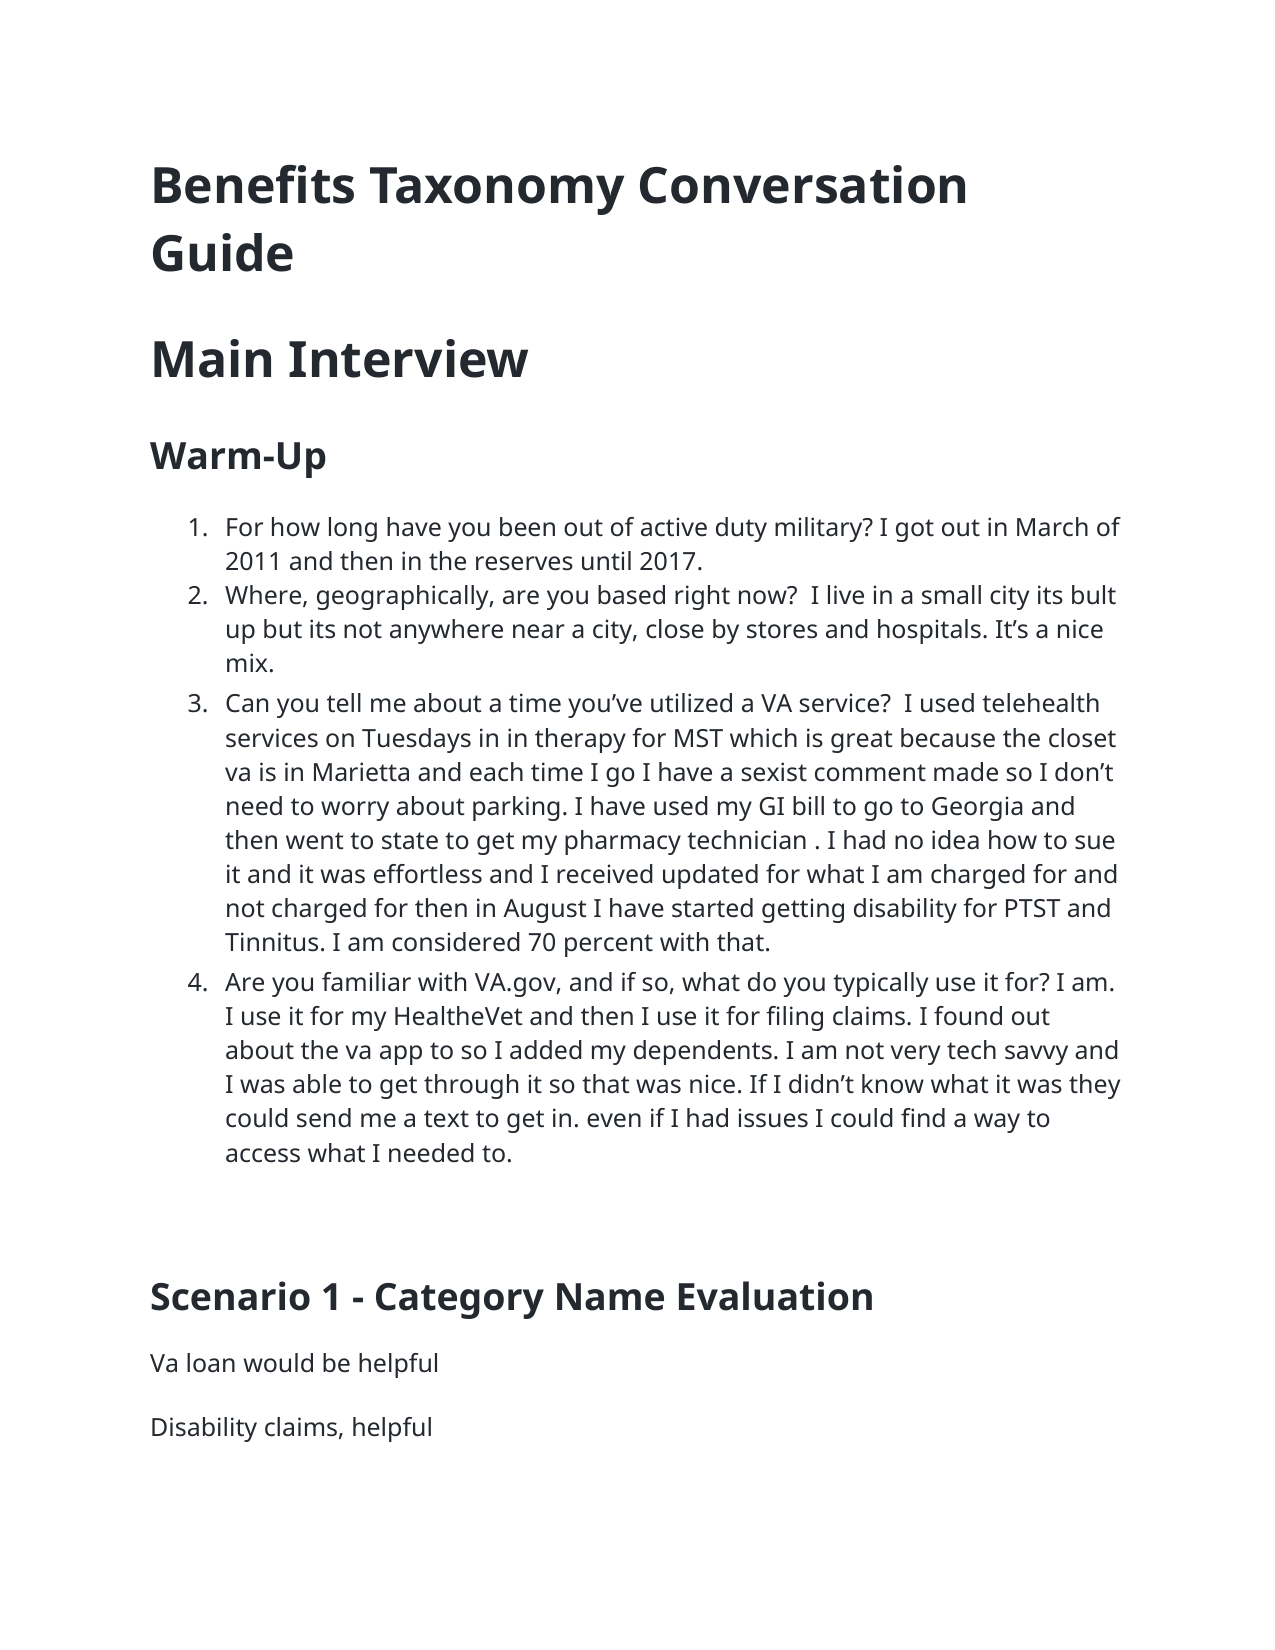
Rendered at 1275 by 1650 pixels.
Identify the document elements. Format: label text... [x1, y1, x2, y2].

text Warm-Up [150, 429, 1125, 480]
list Where, geographically, are you based right now? I live in a small city its bult up but its not anywhere near a city, close by stores and hospitals. It’s a nice mix. [187, 578, 1125, 680]
list Can you tell me about a time you’ve utilized a VA service? I used telehealth services on Tuesdays in in therapy for MST which is great because the closet va is in Marietta and each time I go I have a sexist comment made so I don’t need to worry about parking. I have used my GI bill to go to Georgia and then went to state to get my pharmacy technician . I had no idea how to sue it and it was effortless and I received updated for what I am charged for and not charged for then in August I have started getting disability for PTST and Tinnitus. I am considered 70 percent with that. [187, 686, 1125, 959]
list For how long have you been out of active duty military? I got out in March of 2011 and then in the reserves until 2017. [187, 509, 1125, 578]
text Va loan would be helpful [150, 1346, 1125, 1380]
list Are you familiar with VA.gov, and if so, what do you typically use it for? I am. I use it for my HealtheVet and then I use it for filing claims. I found out about the va app to so I added my dependents. I am not very tech savvy and I was able to get through it so that was nice. If I didn’t know what it was they could send me a text to get in. even if I had issues I could find a way to access what I needed to. [187, 965, 1125, 1169]
text Benefits Taxonomy Conversation Guide [150, 150, 1125, 286]
text Main Interview [150, 324, 1125, 392]
text Scenario 1 - Category Name Evaluation [150, 1270, 1125, 1321]
text Disability claims, helpful [150, 1409, 1125, 1443]
